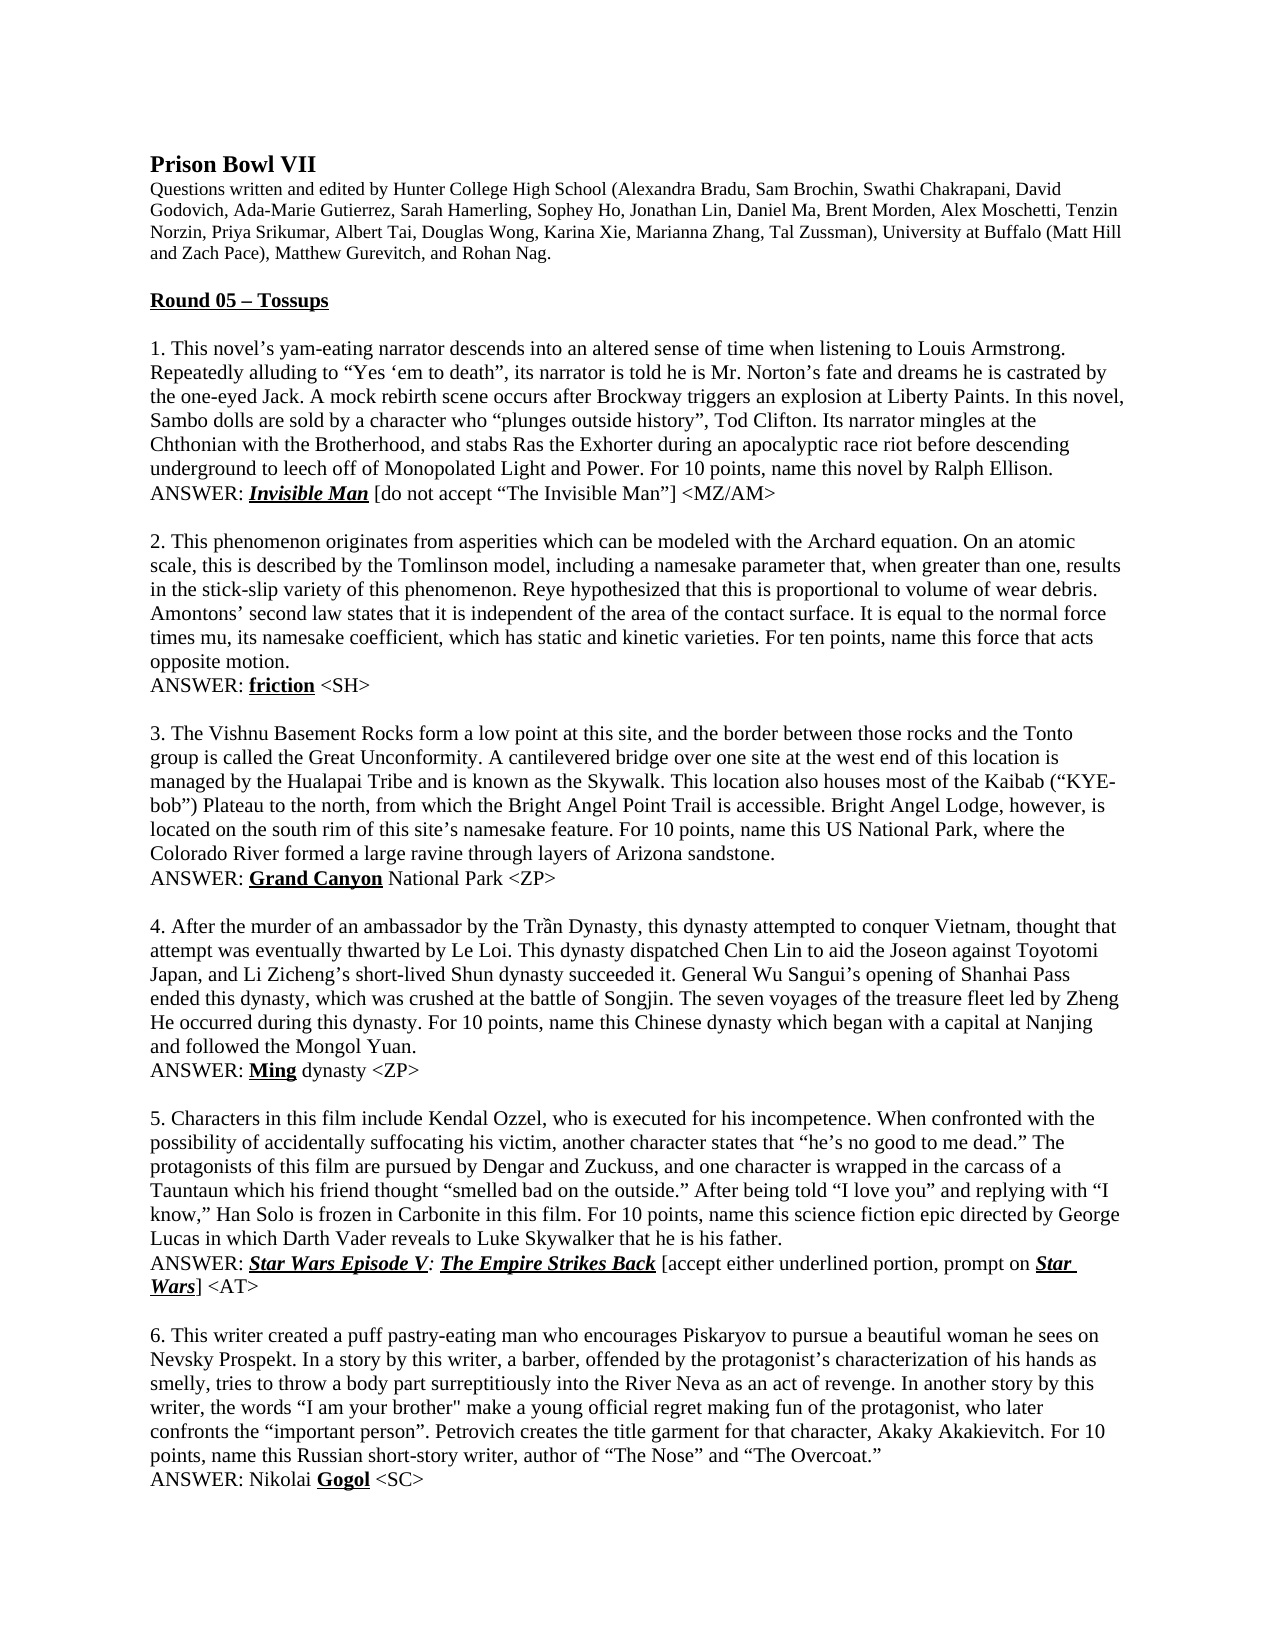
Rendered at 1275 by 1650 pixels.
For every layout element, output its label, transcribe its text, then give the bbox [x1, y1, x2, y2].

text 4. After the murder of an ambassador by the Trần Dynasty, this dynasty attempted to conquer Vietnam, thought that attempt was eventually thwarted by Le Loi. This dynasty dispatched Chen Lin to aid the Joseon against Toyotomi Japan, and Li Zicheng’s short-lived Shun dynasty succeeded it. General Wu Sangui’s opening of Shanhai Pass ended this dynasty, which was crushed at the battle of Songjin. The seven voyages of the treasure fleet led by Zheng He occurred during this dynasty. For 10 points, name this Chinese dynasty which began with a capital at Nanjing and followed the Mongol Yuan. [150, 913, 1125, 1058]
text Prison Bowl VII [150, 150, 1125, 178]
text Round 05 – Tossups [150, 288, 1125, 312]
text ANSWER: friction <SH> [150, 673, 1125, 697]
text 3. The Vishnu Basement Rocks form a low point at this site, and the border between those rocks and the Tonto group is called the Great Unconformity. A cantilevered bridge over one site at the west end of this location is managed by the Hualapai Tribe and is known as the Skywalk. This location also houses most of the Kaibab (“KYE- bob”) Plateau to the north, from which the Bright Angel Point Trail is accessible. Bright Angel Lodge, however, is located on the south rim of this site’s namesake feature. For 10 points, name this US National Park, where the Colorado River formed a large ravine through layers of Arizona sandstone. [150, 721, 1125, 865]
text 2. This phenomenon originates from asperities which can be modeled with the Archard equation. On an atomic scale, this is described by the Tomlinson model, including a namesake parameter that, when greater than one, results in the stick-slip variety of this phenomenon. Reye hypothesized that this is proportional to volume of wear debris. Amontons’ second law states that it is independent of the area of the contact surface. It is equal to the normal force times mu, its namesake coefficient, which has static and kinetic varieties. For ten points, name this force that acts opposite motion. [150, 528, 1125, 673]
text ANSWER: Grand Canyon National Park <ZP> [150, 865, 1125, 889]
text Questions written and edited by Hunter College High School (Alexandra Bradu, Sam Brochin, Swathi Chakrapani, David Godovich, Ada-Marie Gutierrez, Sarah Hamerling, Sophey Ho, Jonathan Lin, Daniel Ma, Brent Morden, Alex Moschetti, Tenzin Norzin, Priya Srikumar, Albert Tai, Douglas Wong, Karina Xie, Marianna Zhang, Tal Zussman), University at Buffalo (Matt Hill and Zach Pace), Matthew Gurevitch, and Rohan Nag. [150, 178, 1125, 264]
text ANSWER: Nikolai Gogol <SC> [150, 1467, 1125, 1491]
text ANSWER: Invisible Man [do not accept “The Invisible Man”] <MZ/AM> [150, 480, 1125, 504]
text ANSWER: Star Wars Episode V: The Empire Strikes Back [accept either underlined portion, prompt on Star Wars] <AT> [150, 1250, 1125, 1298]
text ANSWER: Ming dynasty <ZP> [150, 1058, 1125, 1082]
text 1. This novel’s yam-eating narrator descends into an altered sense of time when listening to Louis Armstrong. Repeatedly alluding to “Yes ‘em to death”, its narrator is told he is Mr. Norton’s fate and dreams he is castrated by the one-eyed Jack. A mock rebirth scene occurs after Brockway triggers an explosion at Liberty Paints. In this novel, Sambo dolls are sold by a character who “plunges outside history”, Tod Clifton. Its narrator mingles at the Chthonian with the Brotherhood, and stabs Ras the Exhorter during an apocalyptic race riot before descending underground to leech off of Monopolated Light and Power. For 10 points, name this novel by Ralph Ellison. [150, 336, 1125, 480]
text 6. This writer created a puff pastry-eating man who encourages Piskaryov to pursue a beautiful woman he sees on Nevsky Prospekt. In a story by this writer, a barber, offended by the protagonist’s characterization of his hands as smelly, tries to throw a body part surreptitiously into the River Neva as an act of revenge. In another story by this writer, the words “I am your brother" make a young official regret making fun of the protagonist, who later confronts the “important person”. Petrovich creates the title garment for that character, Akaky Akakievitch. For 10 points, name this Russian short-story writer, author of “The Nose” and “The Overcoat.” [150, 1323, 1125, 1467]
text 5. Characters in this film include Kendal Ozzel, who is executed for his incompetence. When confronted with the possibility of accidentally suffocating his victim, another character states that “he’s no good to me dead.” The protagonists of this film are pursued by Dengar and Zuckuss, and one character is wrapped in the carcass of a Tauntaun which his friend thought “smelled bad on the outside.” After being told “I love you” and replying with “I know,” Han Solo is frozen in Carbonite in this film. For 10 points, name this science fiction epic directed by George Lucas in which Darth Vader reveals to Luke Skywalker that he is his father. [150, 1106, 1125, 1250]
